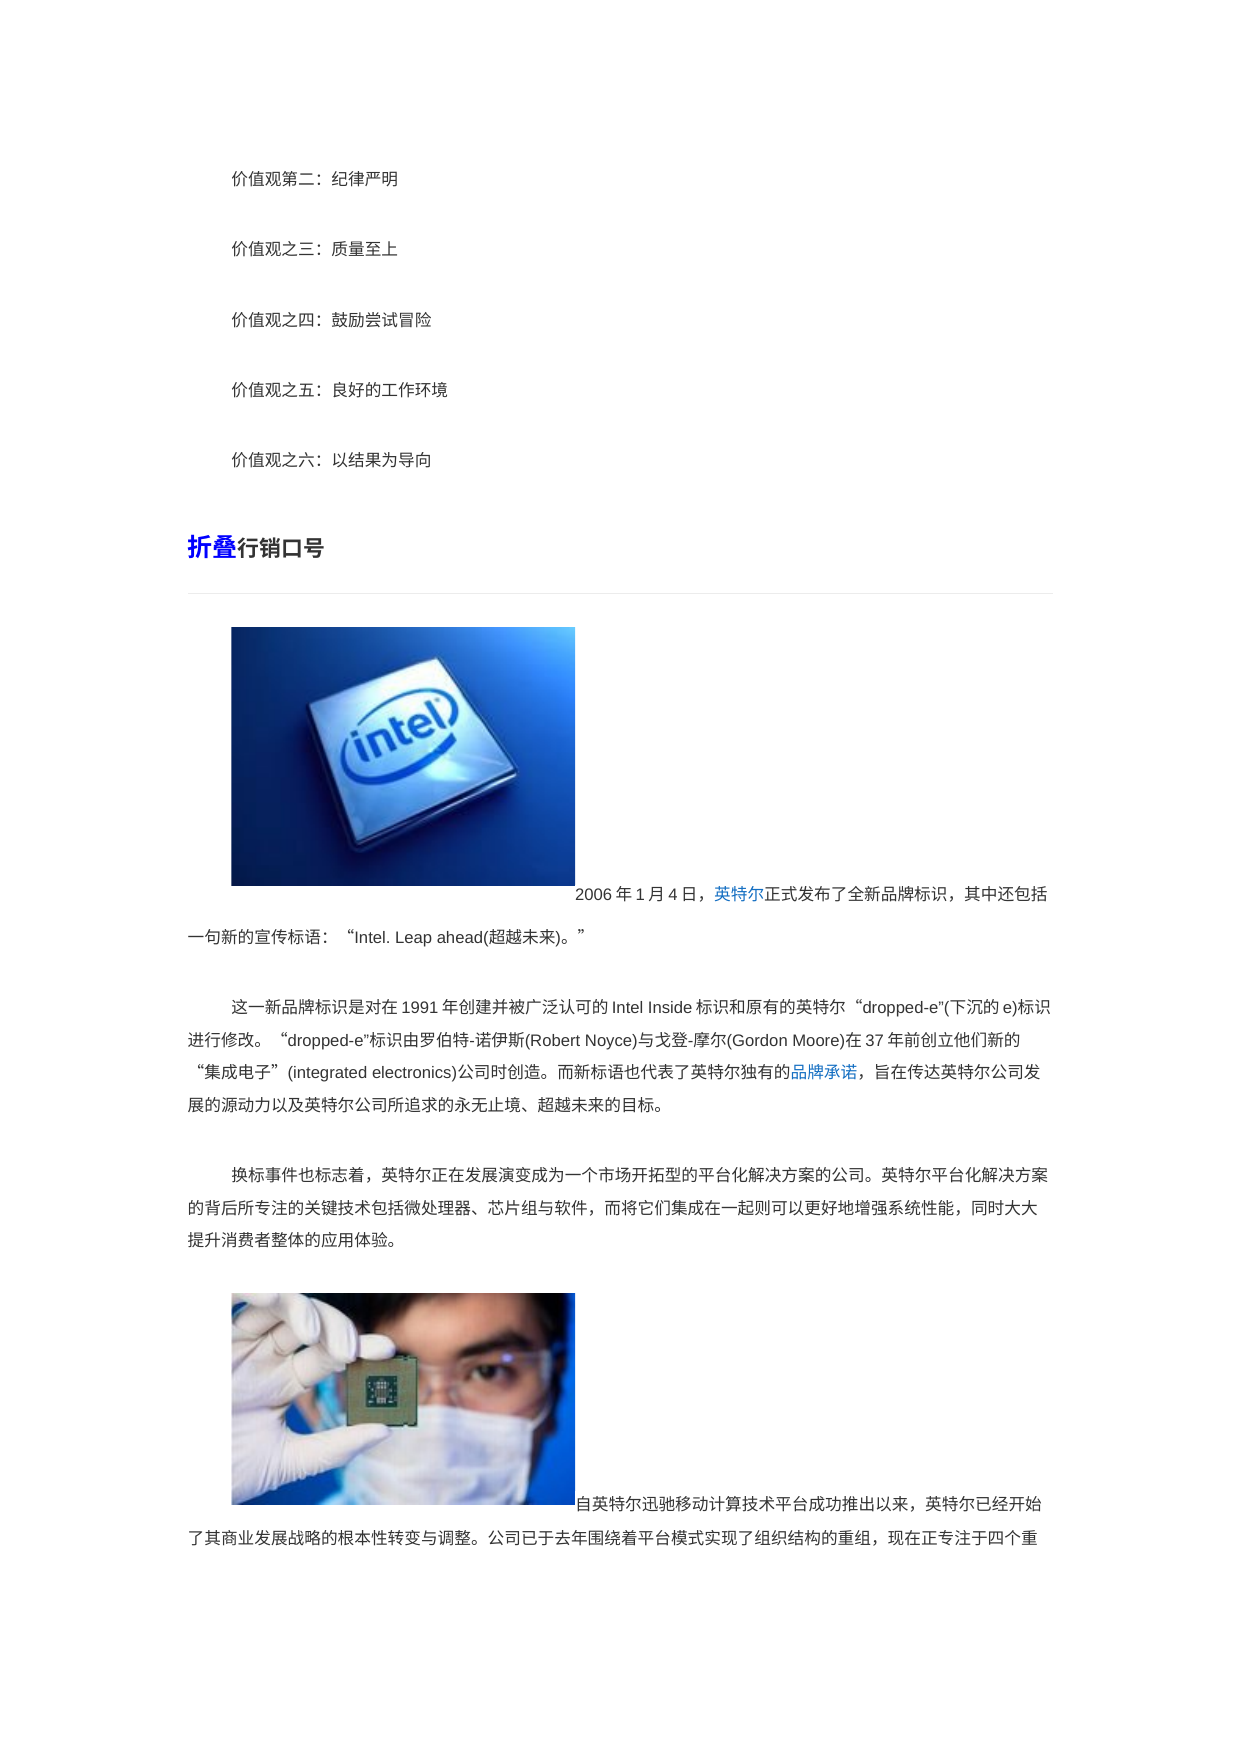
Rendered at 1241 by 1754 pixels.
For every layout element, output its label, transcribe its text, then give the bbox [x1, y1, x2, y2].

text 这一新品牌标识是对在1991年创建并被广泛认可的Intel Inside标识和原有的英特尔“dropped-e”(下沉的e)标识进行修改。“dropped-e”标识由罗伯特-诺伊斯(Robert Noyce)与戈登-摩尔(Gordon Moore)在37年前创立他们新的“集成电子”(integrated electronics)公司时创造。而新标语也代表了英特尔独有的品牌承诺，旨在传达英特尔公司发展的源动力以及英特尔公司所追求的永无止境、超越未来的目标。 [187, 990, 1053, 1120]
picture [231, 627, 575, 886]
subtitle 折叠行销口号 [187, 513, 1053, 594]
text 价值观之五：良好的工作环境 [187, 373, 1053, 405]
text 价值观之三：质量至上 [187, 232, 1053, 265]
picture [231, 1293, 575, 1505]
text 价值观第二：纪律严明 [187, 162, 1053, 194]
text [187, 1293, 1053, 1553]
text 价值观之六：以结果为导向 [187, 443, 1053, 475]
text 换标事件也标志着，英特尔正在发展演变成为一个市场开拓型的平台化解决方案的公司。英特尔平台化解决方案的背后所专注的关键技术包括微处理器、芯片组与软件，而将它们集成在一起则可以更好地增强系统性能，同时大大提升消费者整体的应用体验。 [187, 1158, 1053, 1256]
text 价值观之四：鼓励尝试冒险 [187, 302, 1053, 335]
